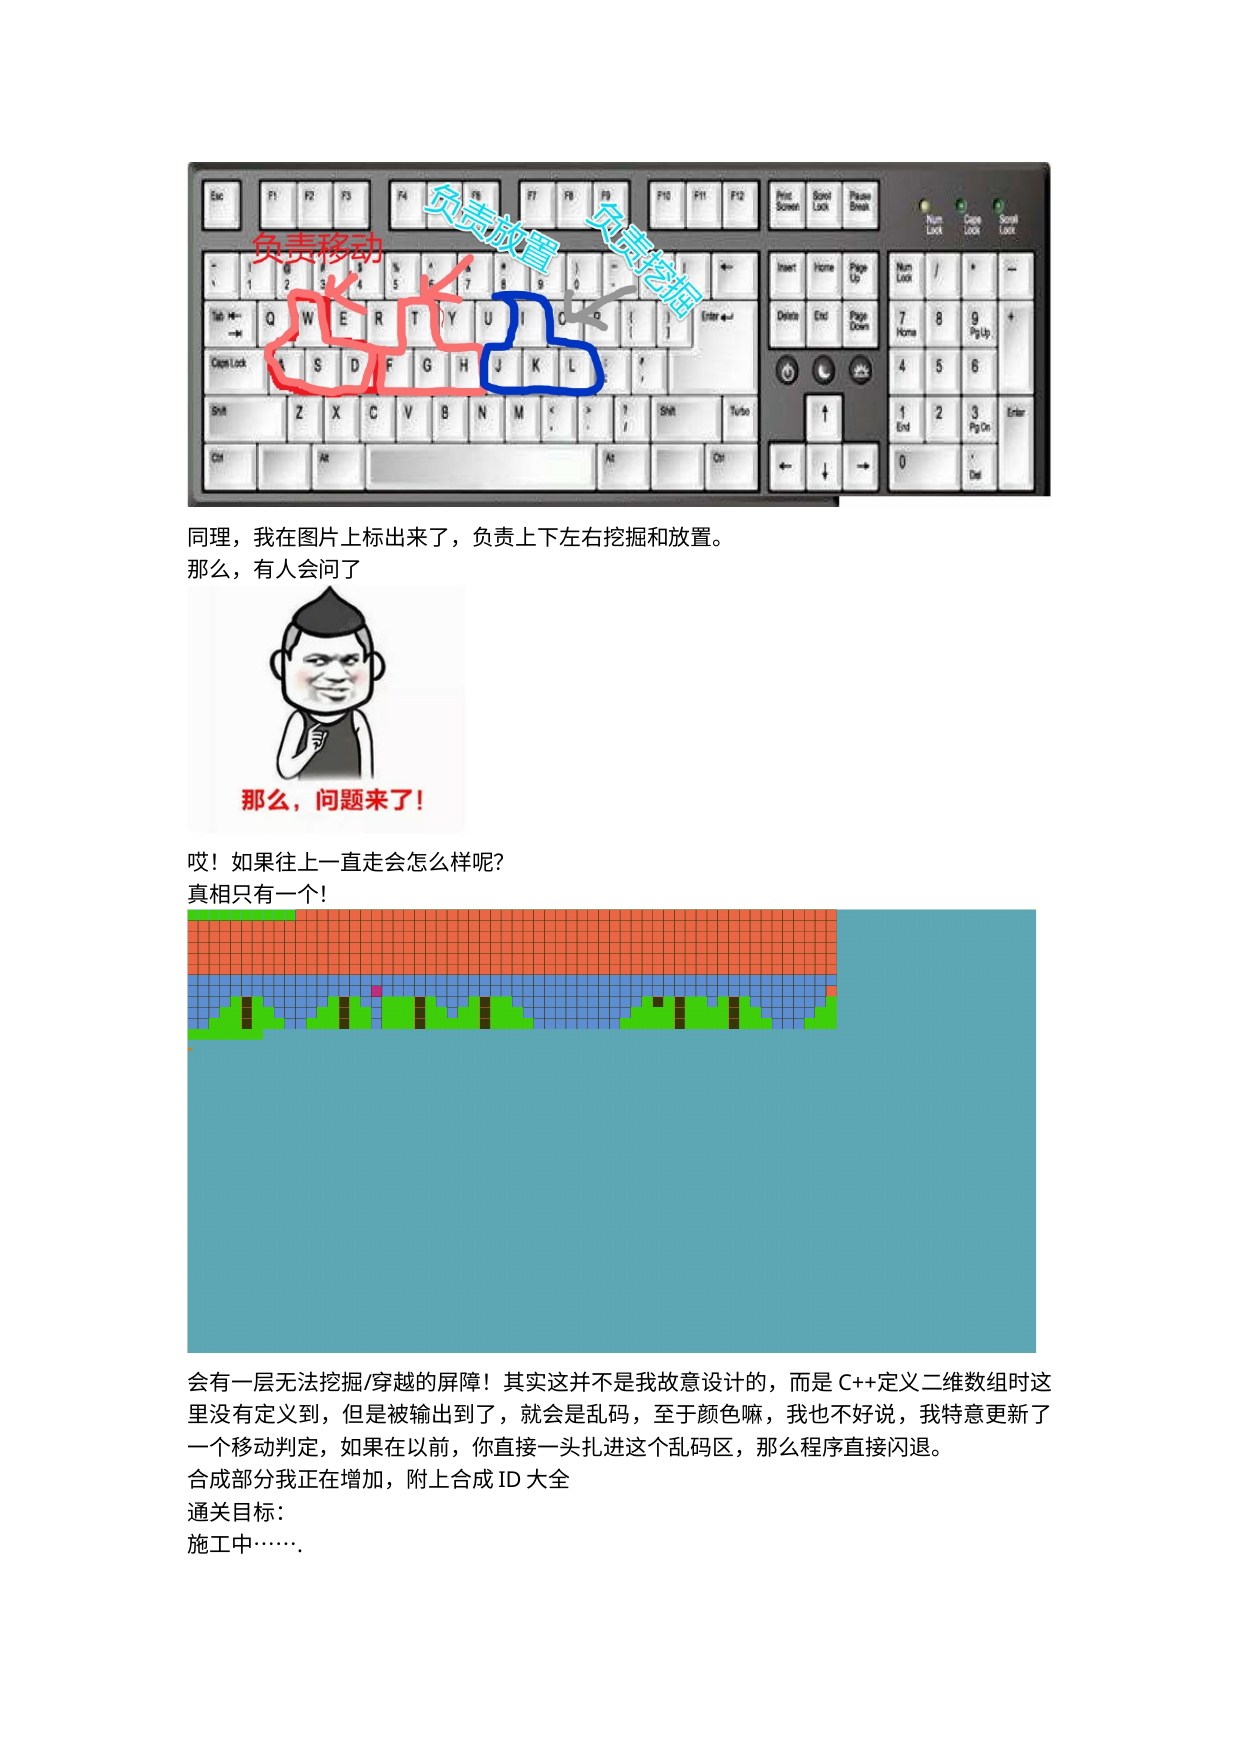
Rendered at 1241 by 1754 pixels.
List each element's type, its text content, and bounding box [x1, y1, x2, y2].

text 真相只有一个！ [187, 877, 1053, 909]
picture [187, 584, 470, 839]
text 会有一层无法挖掘/穿越的屏障！其实这并不是我故意设计的，而是C++定义二维数组时这里没有定义到，但是被输出到了，就会是乱码，至于颜色嘛，我也不好说，我特意更新了一个移动判定，如果在以前，你直接一头扎进这个乱码区，那么程序直接闪退。 [187, 1364, 1053, 1462]
text 那么，有人会问了 [187, 552, 1053, 584]
text 通关目标： [187, 1494, 1053, 1527]
text 合成部分我正在增加，附上合成ID大全 [187, 1462, 1053, 1494]
picture [187, 909, 1037, 1353]
text 施工中……. [187, 1527, 1053, 1559]
text 同理，我在图片上标出来了，负责上下左右挖掘和放置。 [187, 519, 1053, 552]
text 哎！如果往上一直走会怎么样呢？ [187, 844, 1053, 877]
picture [187, 162, 1053, 507]
